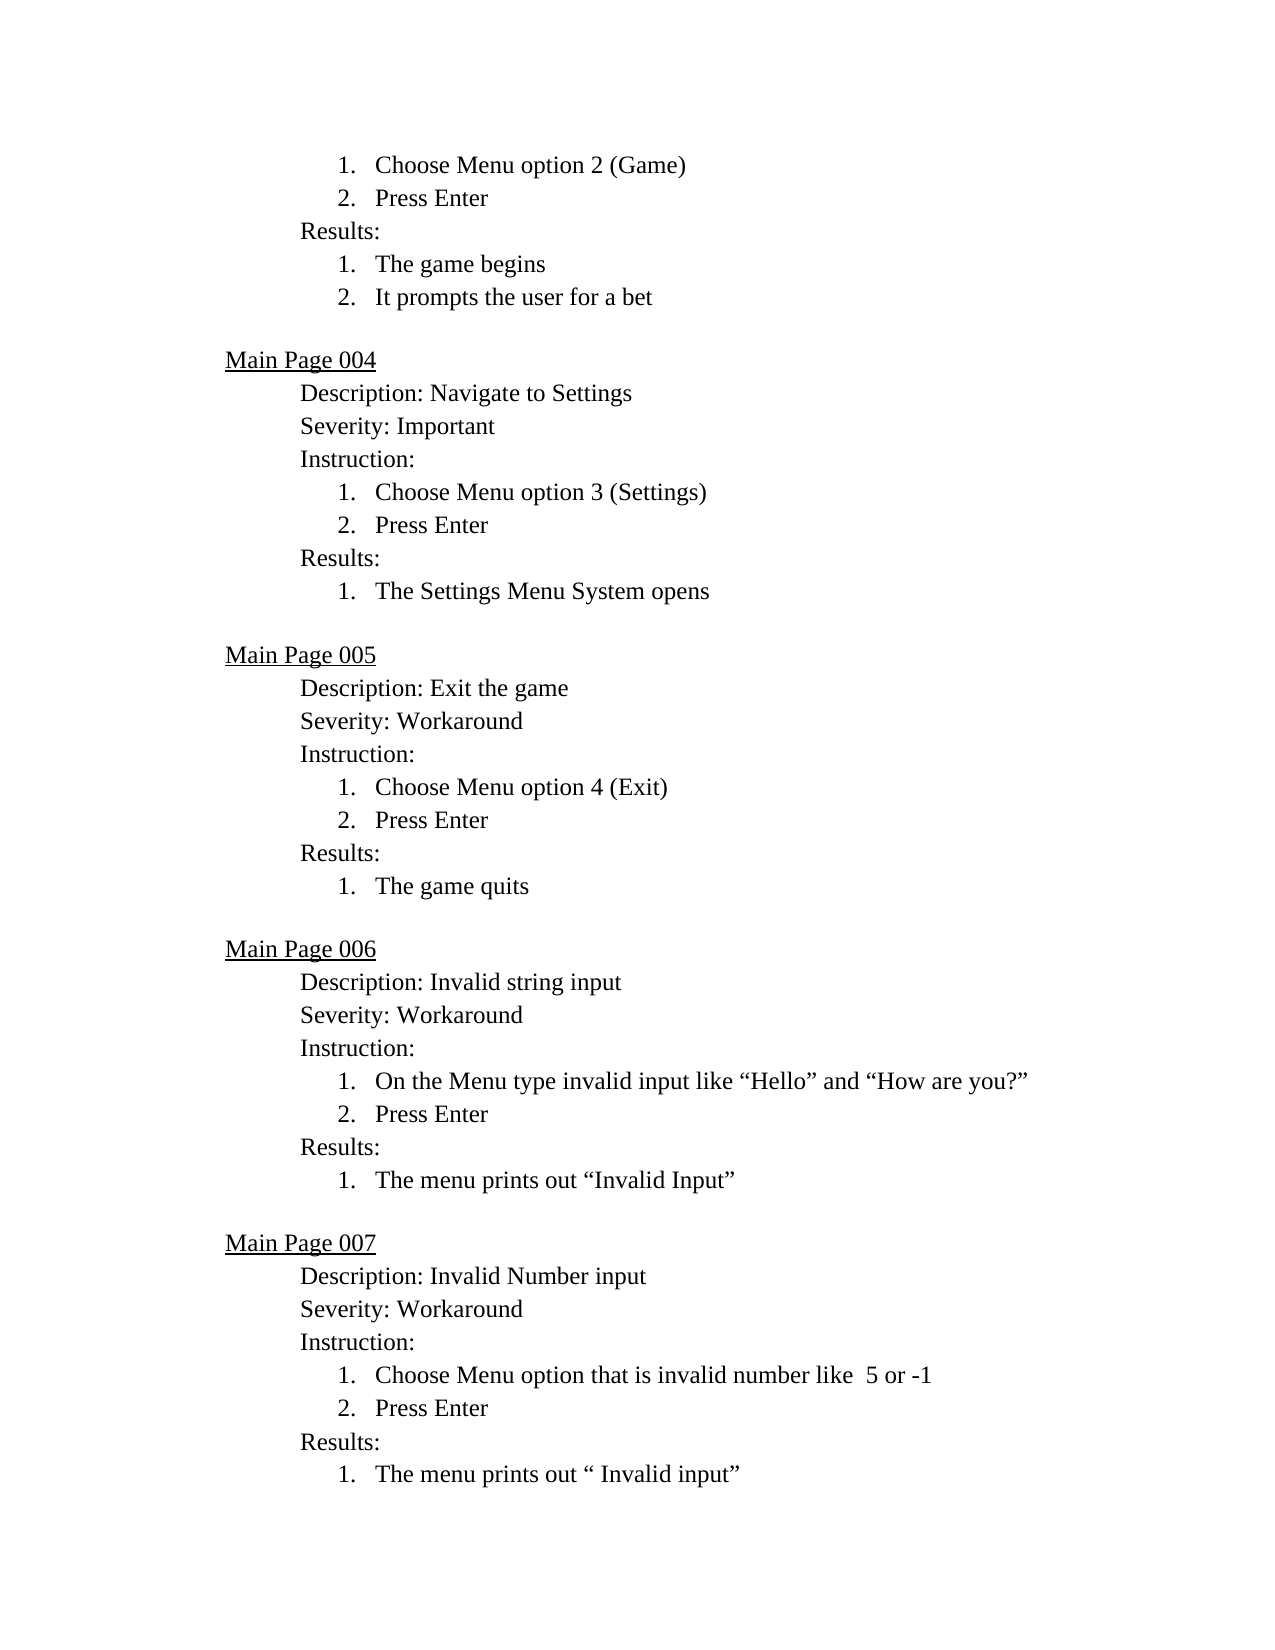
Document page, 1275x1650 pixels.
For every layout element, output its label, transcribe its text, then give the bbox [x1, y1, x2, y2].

text Results: [150, 1427, 1125, 1455]
list The game quits [337, 871, 1125, 899]
list Press Enter [337, 1393, 1125, 1422]
list The game begins [337, 249, 1125, 278]
text Severity: Workaround [150, 1294, 1125, 1323]
text Instruction: [150, 1033, 1125, 1062]
list Choose Menu option 3 (Settings) [337, 477, 1125, 506]
text Description: Exit the game [150, 673, 1125, 701]
list Press Enter [337, 805, 1125, 833]
text Main Page 004 [150, 345, 1125, 374]
list The Settings Menu System opens [337, 576, 1125, 605]
text Results: [150, 838, 1125, 867]
text Results: [150, 216, 1125, 245]
text Instruction: [150, 444, 1125, 473]
list Press Enter [337, 510, 1125, 539]
list Choose Menu option that is invalid number like 5 or -1 [337, 1361, 1125, 1389]
list Choose Menu option 2 (Game) [337, 150, 1125, 179]
text Severity: Important [150, 411, 1125, 440]
list It prompts the user for a bet [337, 282, 1125, 311]
text Instruction: [150, 739, 1125, 767]
text Description: Invalid string input [150, 967, 1125, 996]
list Press Enter [337, 1099, 1125, 1128]
list The menu prints out “Invalid Input” [337, 1165, 1125, 1194]
text Main Page 007 [150, 1228, 1125, 1257]
text Severity: Workaround [150, 1000, 1125, 1029]
text Instruction: [150, 1327, 1125, 1356]
text Description: Invalid Number input [150, 1261, 1125, 1290]
list On the Menu type invalid input like “Hello” and “How are you?” [337, 1066, 1125, 1095]
text Severity: Workaround [150, 706, 1125, 734]
list The menu prints out “ Invalid input” [337, 1459, 1125, 1488]
list Choose Menu option 4 (Exit) [337, 772, 1125, 801]
text Results: [150, 1132, 1125, 1161]
text Main Page 006 [150, 934, 1125, 963]
text Description: Navigate to Settings [150, 378, 1125, 407]
text Main Page 005 [150, 640, 1125, 668]
list Press Enter [337, 183, 1125, 212]
text Results: [150, 543, 1125, 572]
